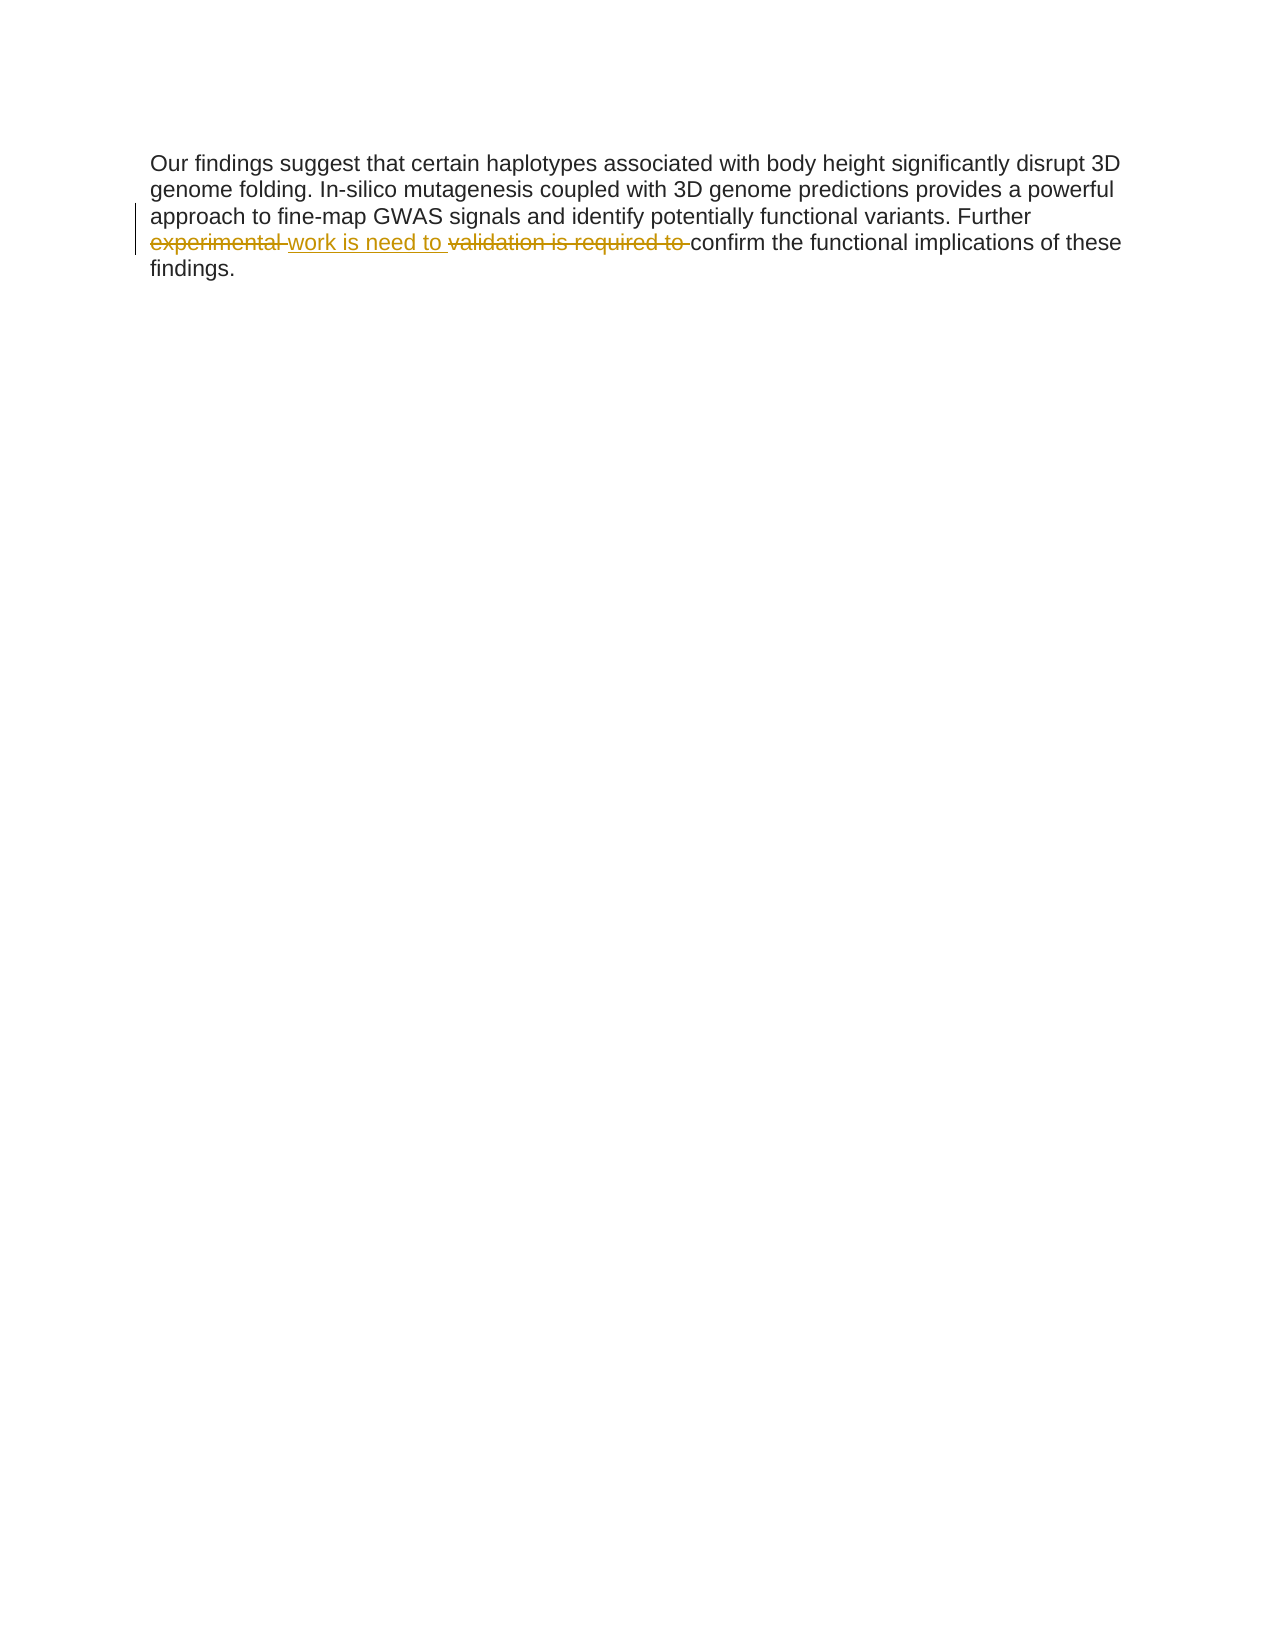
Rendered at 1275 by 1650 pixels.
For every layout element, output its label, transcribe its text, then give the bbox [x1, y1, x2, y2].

text Our findings suggest that certain haplotypes associated with body height significantly disrupt 3D genome folding. In-silico mutagenesis coupled with 3D genome predictions provides a powerful approach to fine-map GWAS signals and identify potentially functional variants. Further confirm the functional implications of these findings. [235, 150, 1125, 282]
